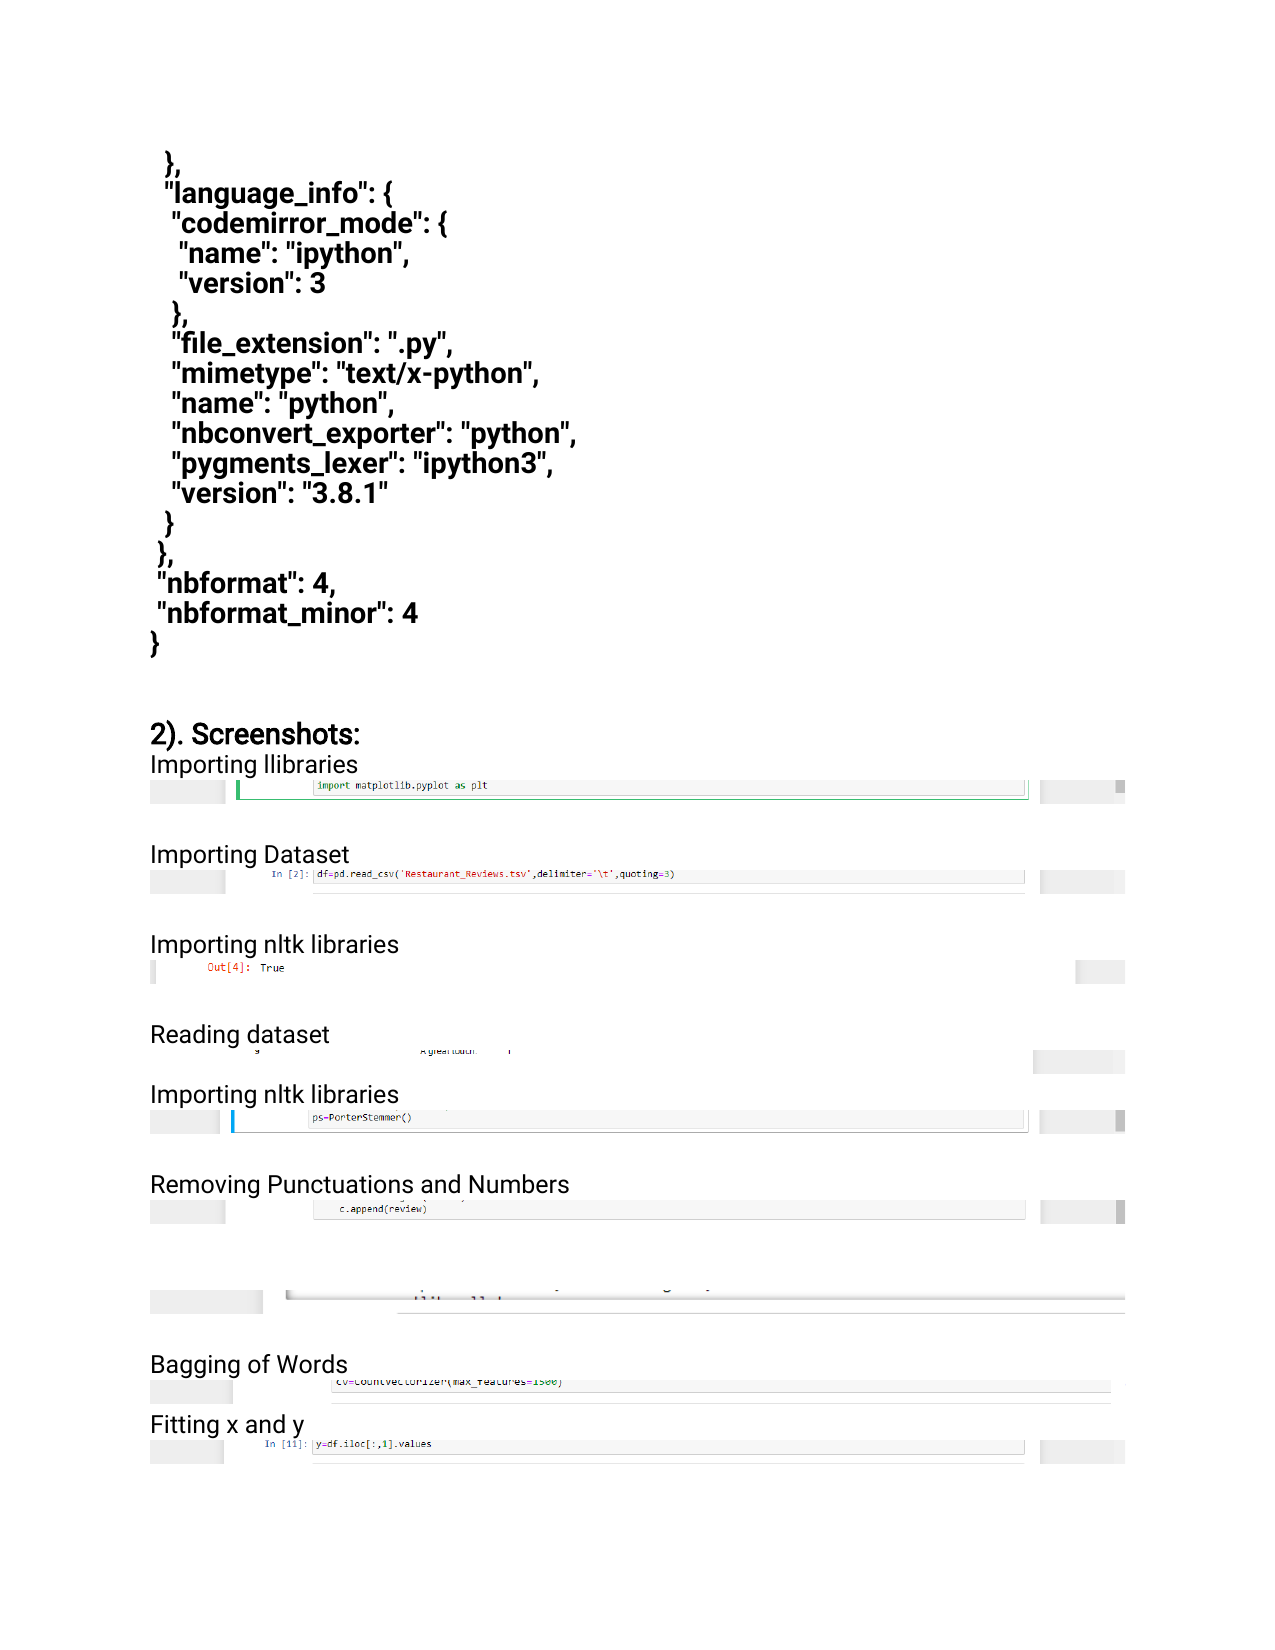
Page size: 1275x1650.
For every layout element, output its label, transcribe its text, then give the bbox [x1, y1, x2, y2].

text Importing llibraries [150, 750, 1125, 780]
text "version": 3 [150, 270, 1125, 300]
text "pygments_lexer": "ipython3", [150, 450, 1125, 480]
text "nbconvert_exporter": "python", [150, 420, 1125, 450]
text }, [150, 300, 1125, 330]
picture [150, 1110, 230, 1134]
picture [150, 1200, 1125, 1224]
text } [150, 510, 1125, 540]
text }, [150, 540, 1125, 570]
text Reading dataset [150, 1020, 1125, 1050]
text Fitting x and y [150, 1410, 1125, 1440]
picture [150, 780, 1125, 804]
picture [150, 1440, 1125, 1464]
picture [150, 1380, 1125, 1404]
text "file_extension": ".py", [150, 330, 1125, 360]
text Removing Punctuations and Numbers [150, 1170, 1125, 1200]
text "version": "3.8.1" [150, 480, 1125, 510]
text "nbformat_minor": 4 [150, 600, 1125, 630]
text "language_info": { [150, 180, 1125, 210]
picture [150, 870, 1125, 894]
text "nbformat": 4, [150, 570, 1125, 600]
text 2). Screenshots: [169, 720, 1125, 750]
text Bagging of Words [150, 1350, 1125, 1380]
text "name": "python", [150, 390, 1125, 420]
text "name": "ipython", [150, 240, 1125, 270]
text } [150, 630, 1125, 660]
text "codemirror_mode": { [150, 210, 1125, 240]
picture [150, 1050, 1125, 1074]
picture [235, 1110, 1125, 1134]
text Importing nltk libraries [150, 930, 1125, 960]
picture [150, 1290, 1125, 1314]
text }, [150, 150, 1125, 180]
text Importing nltk libraries [150, 1080, 1125, 1110]
text "mimetype": "text/x-python", [150, 360, 1125, 390]
text Importing Dataset [150, 840, 1125, 870]
picture [150, 960, 1125, 984]
